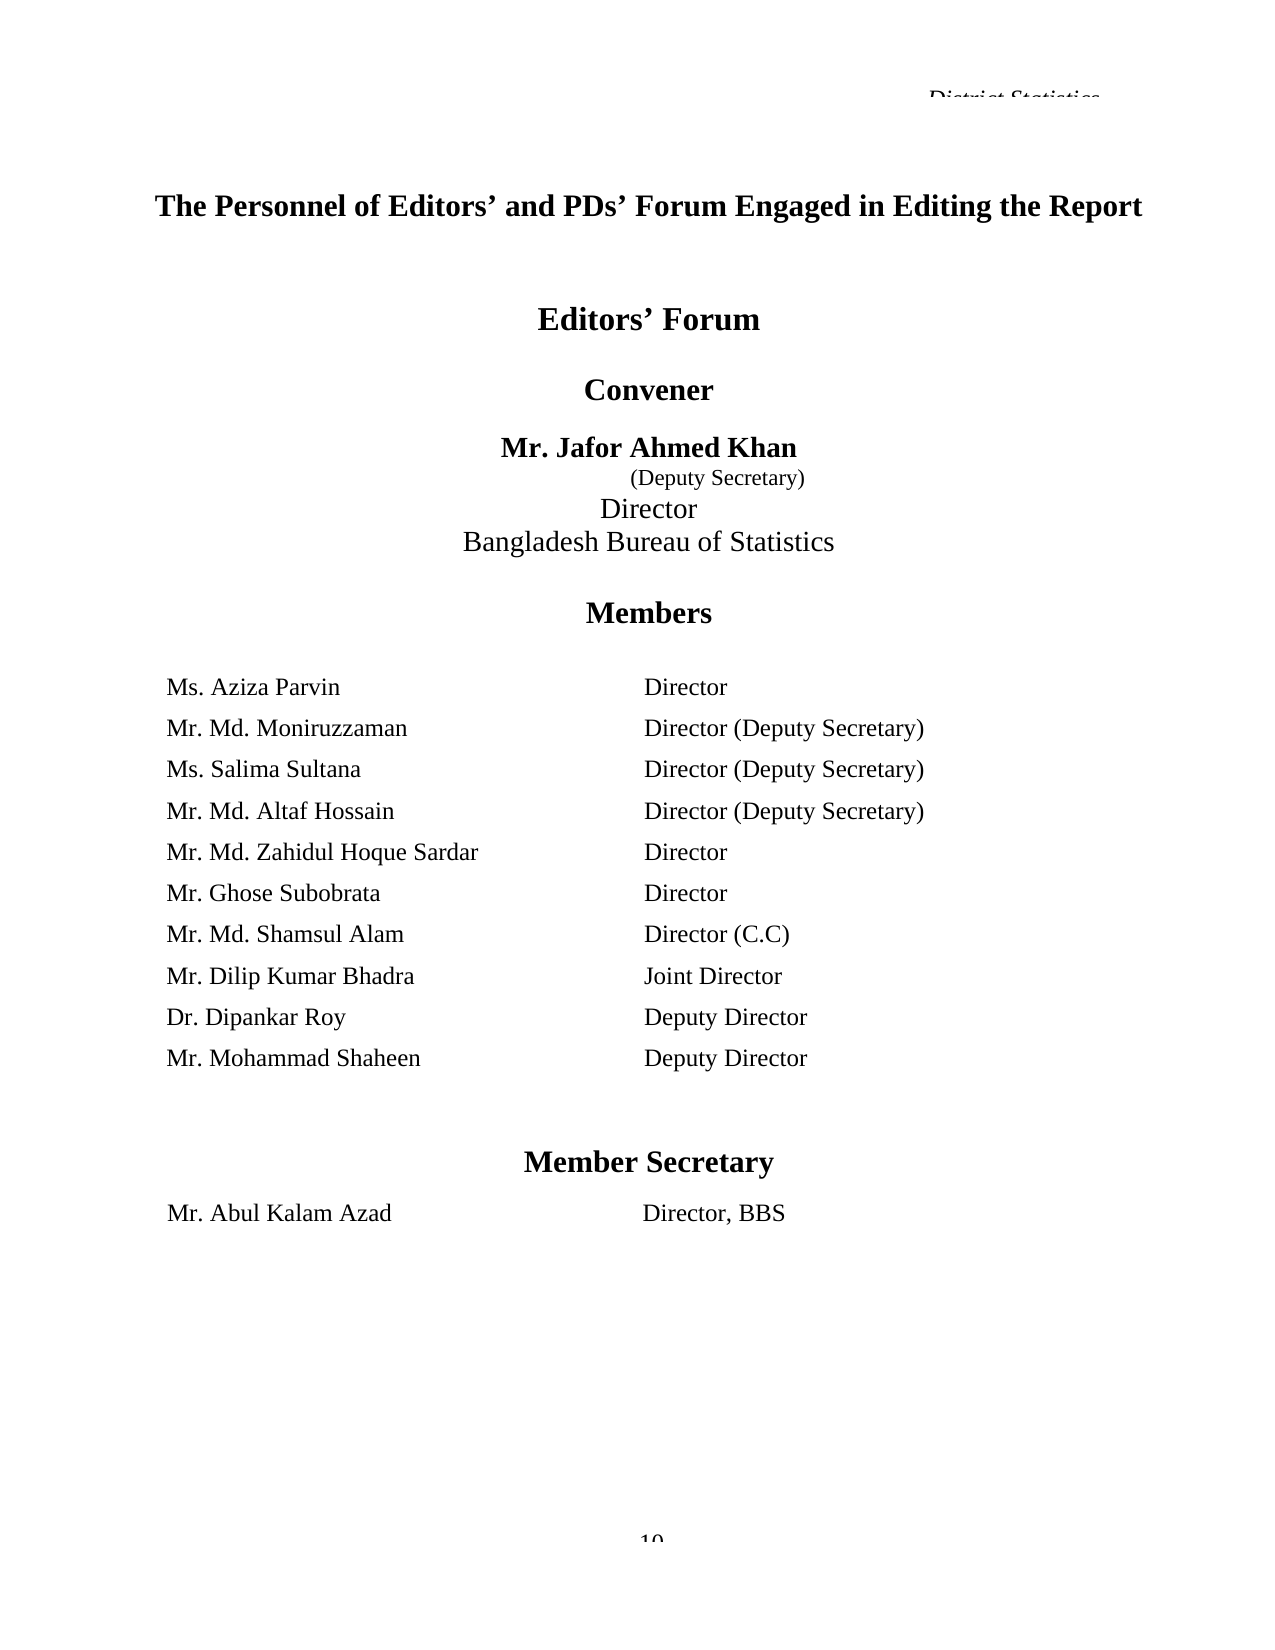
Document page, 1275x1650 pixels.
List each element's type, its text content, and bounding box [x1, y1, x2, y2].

text (Deputy Secretary) [273, 465, 1162, 491]
subtitle Mr. Jafor Ahmed Khan [135, 431, 1162, 465]
text Members [135, 594, 1162, 630]
text Mr. Md. Moniruzzaman Director (Deputy Secretary) [166, 713, 1169, 742]
subtitle The Personnel of Editors’ and PDs’ Forum Engaged in Editing the Report [135, 187, 1162, 223]
text Mr. Md. Shamsul Alam Director (C.C) [166, 919, 1169, 948]
text Director Bangladesh Bureau of Statistics [463, 491, 835, 558]
subtitle Member Secretary [135, 1143, 1162, 1179]
text Editors’ Forum [135, 299, 1162, 338]
text Ms. Salima Sultana Director (Deputy Secretary) [166, 754, 1169, 783]
text Mr. Mohammad Shaheen Deputy Director [166, 1043, 1169, 1072]
text Convener [135, 371, 1162, 407]
text Mr. Md. Altaf Hossain Director (Deputy Secretary) [166, 796, 1169, 824]
text Dr. Dipankar Roy Deputy Director [166, 1002, 1169, 1031]
text Mr. Md. Zahidul Hoque Sardar Director [166, 837, 1169, 866]
text Mr. Ghose Subobrata Director [166, 878, 1169, 907]
text Mr. Abul Kalam Azad Director, BBS [167, 1198, 1169, 1227]
text Ms. Aziza Parvin Director [166, 672, 1169, 701]
text Mr. Dilip Kumar Bhadra Joint Director [166, 961, 1169, 989]
